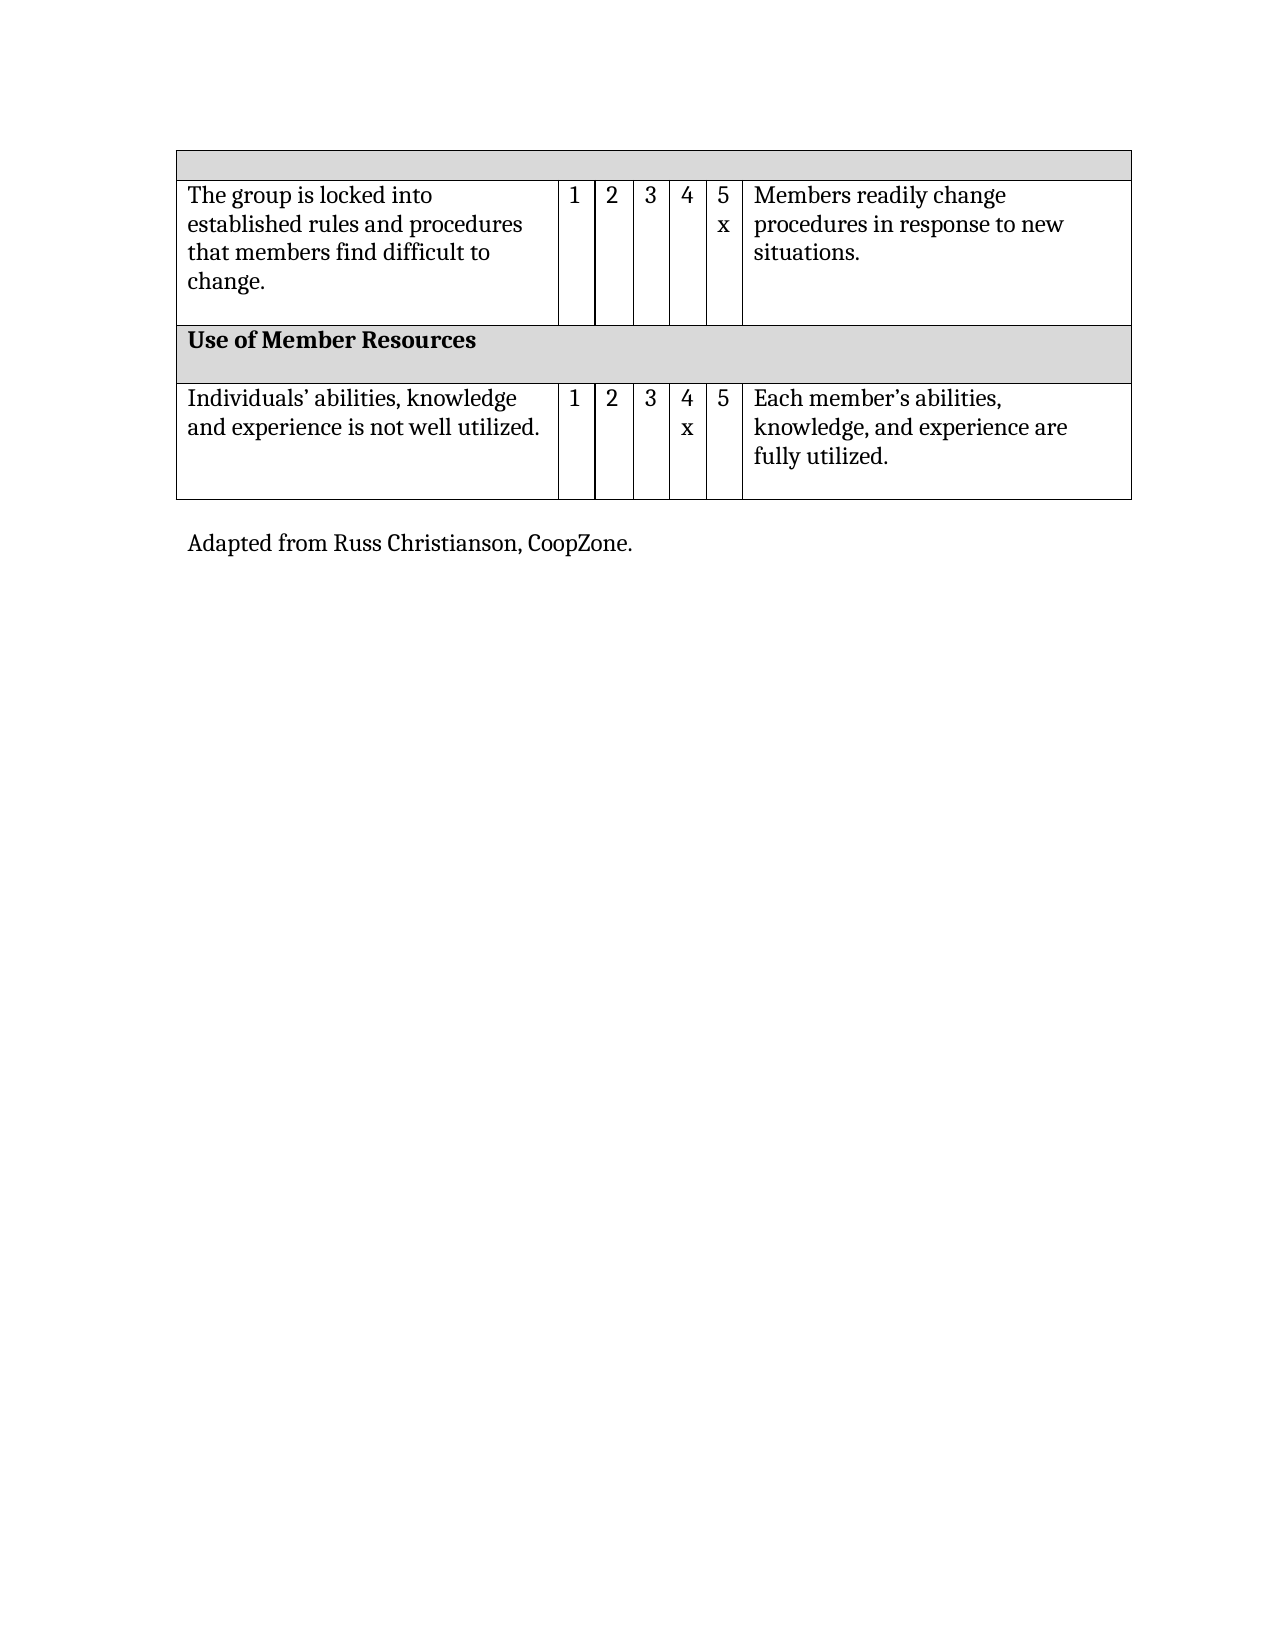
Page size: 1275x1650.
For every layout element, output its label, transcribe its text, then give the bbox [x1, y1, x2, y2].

table_cell 4 [670, 181, 706, 324]
table_cell The group is locked into established rules and procedures that members find difficult to change. [177, 181, 558, 324]
table_cell 5 [707, 384, 742, 499]
table_cell 3 [634, 181, 669, 324]
table_cell Each member’s abilities, knowledge, and experience are fully utilized. [743, 384, 1131, 499]
table_cell Use of Member Resources [177, 326, 1131, 383]
table_cell 5 x [707, 181, 742, 324]
table_cell 3 [634, 384, 669, 499]
table_cell Members readily change procedures in response to new situations. [743, 181, 1131, 324]
table_cell Individuals’ abilities, knowledge and experience is not well utilized. [177, 384, 558, 499]
text Adapted from Russ Christianson, CoopZone. [187, 529, 1087, 558]
table_cell 2 [596, 384, 633, 499]
table_cell 2 [596, 181, 633, 324]
table_cell 1 [559, 181, 594, 324]
table_cell 1 [559, 384, 594, 499]
table_cell Flexibility [177, 151, 1131, 180]
table_cell 4 x [670, 384, 706, 499]
